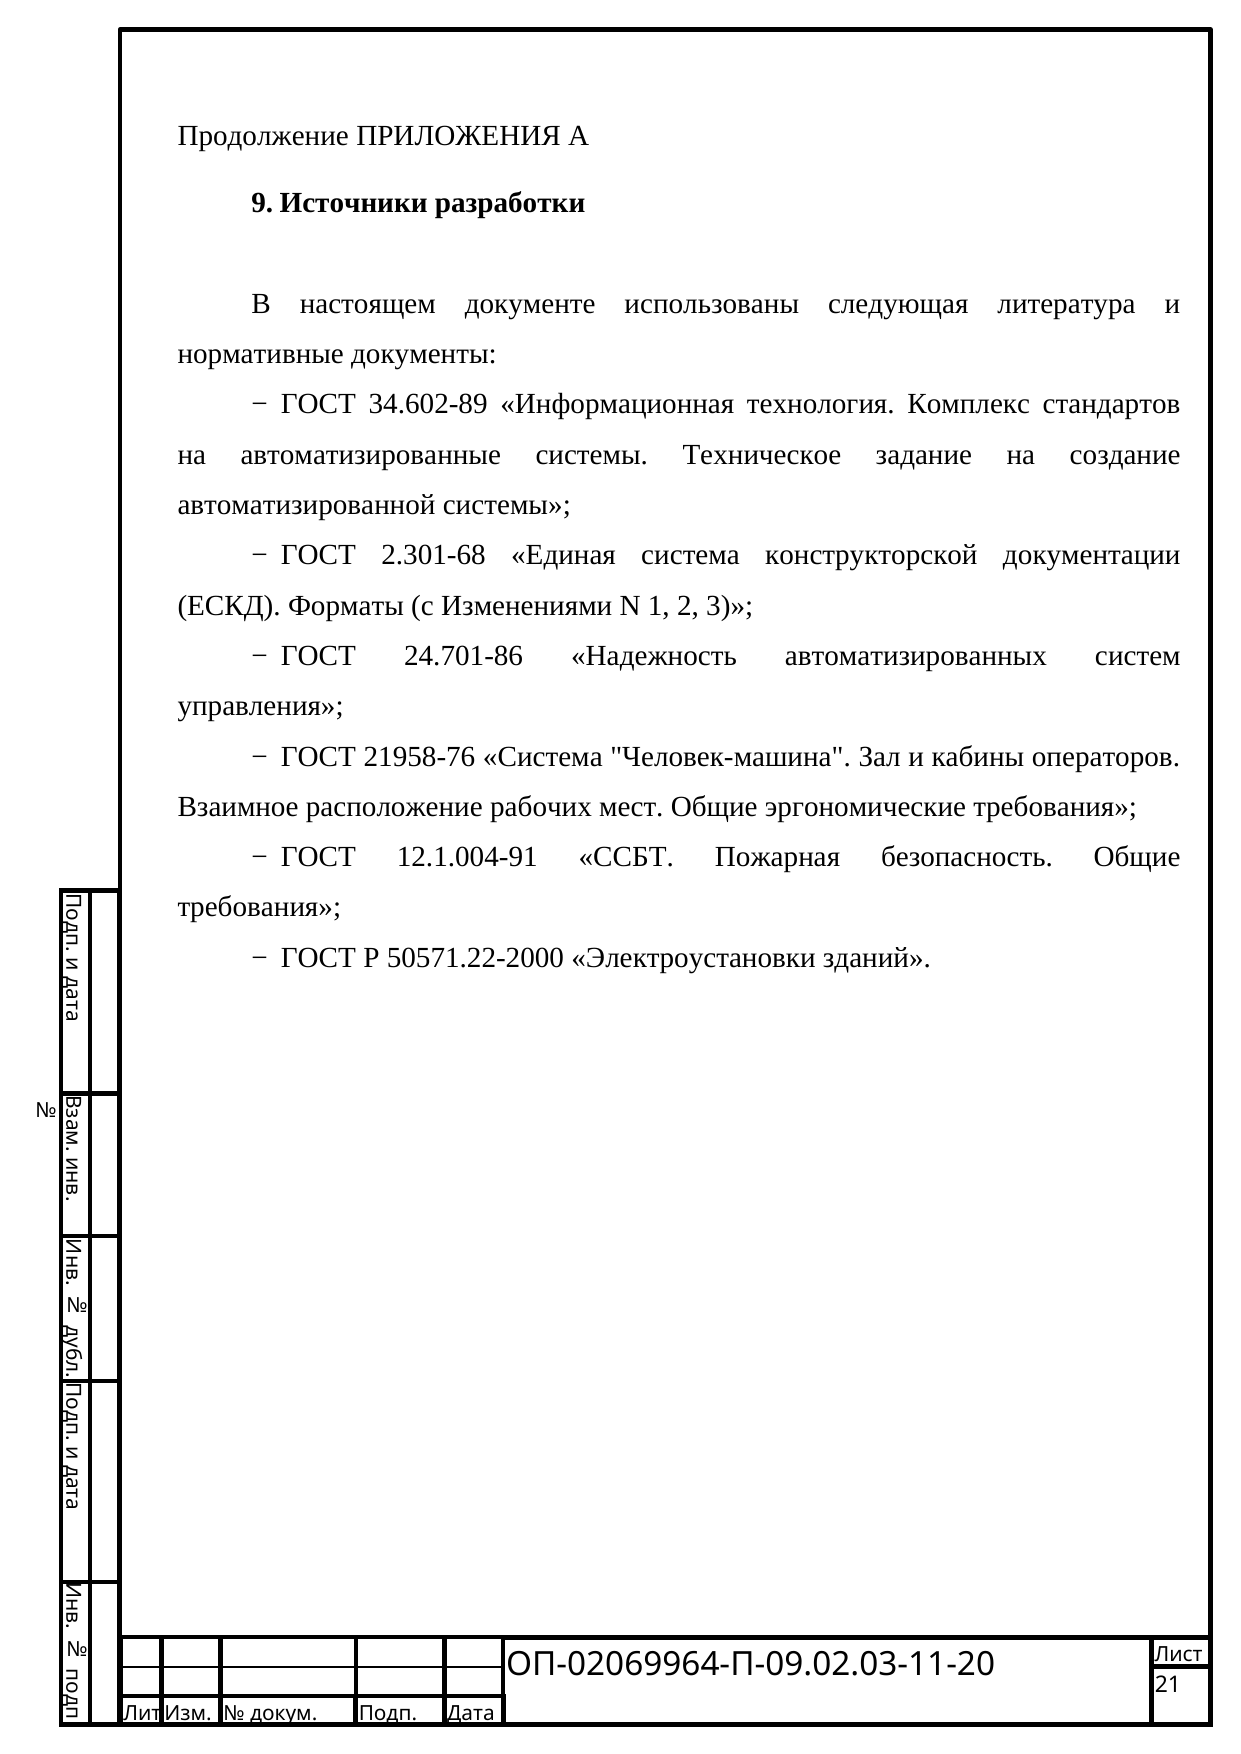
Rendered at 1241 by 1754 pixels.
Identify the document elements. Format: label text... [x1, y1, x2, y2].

list ГОСТ 2.301-68 «Единая система конструкторской документации (ЕСКД). Форматы (с Изменениями N 1, 2, 3)»; [177, 537, 1181, 621]
list ГОСТ 21958-76 «Система "Человек-машина". Зал и кабины операторов. Взаимное расположение рабочих мест. Общие эргономические требования»; [177, 739, 1181, 822]
list Источники разработки [177, 185, 1181, 219]
list ГОСТ 24.701-86 «Надежность автоматизированных систем управления»; [177, 638, 1181, 722]
list ГОСТ 34.602-89 «Информационная технология. Комплекс стандартов на автоматизированные системы. Техническое задание на создание автоматизированной системы»; [177, 386, 1181, 521]
text Продолжение ПРИЛОЖЕНИЯ А [177, 118, 1181, 152]
list ГОСТ 12.1.004-91 «ССБТ. Пожарная безопасность. Общие требования»; [177, 839, 1181, 923]
list ГОСТ Р 50571.22-2000 «Электроустановки зданий». [177, 940, 1181, 973]
text В настоящем документе использованы следующая литература и нормативные документы: [177, 286, 1181, 370]
